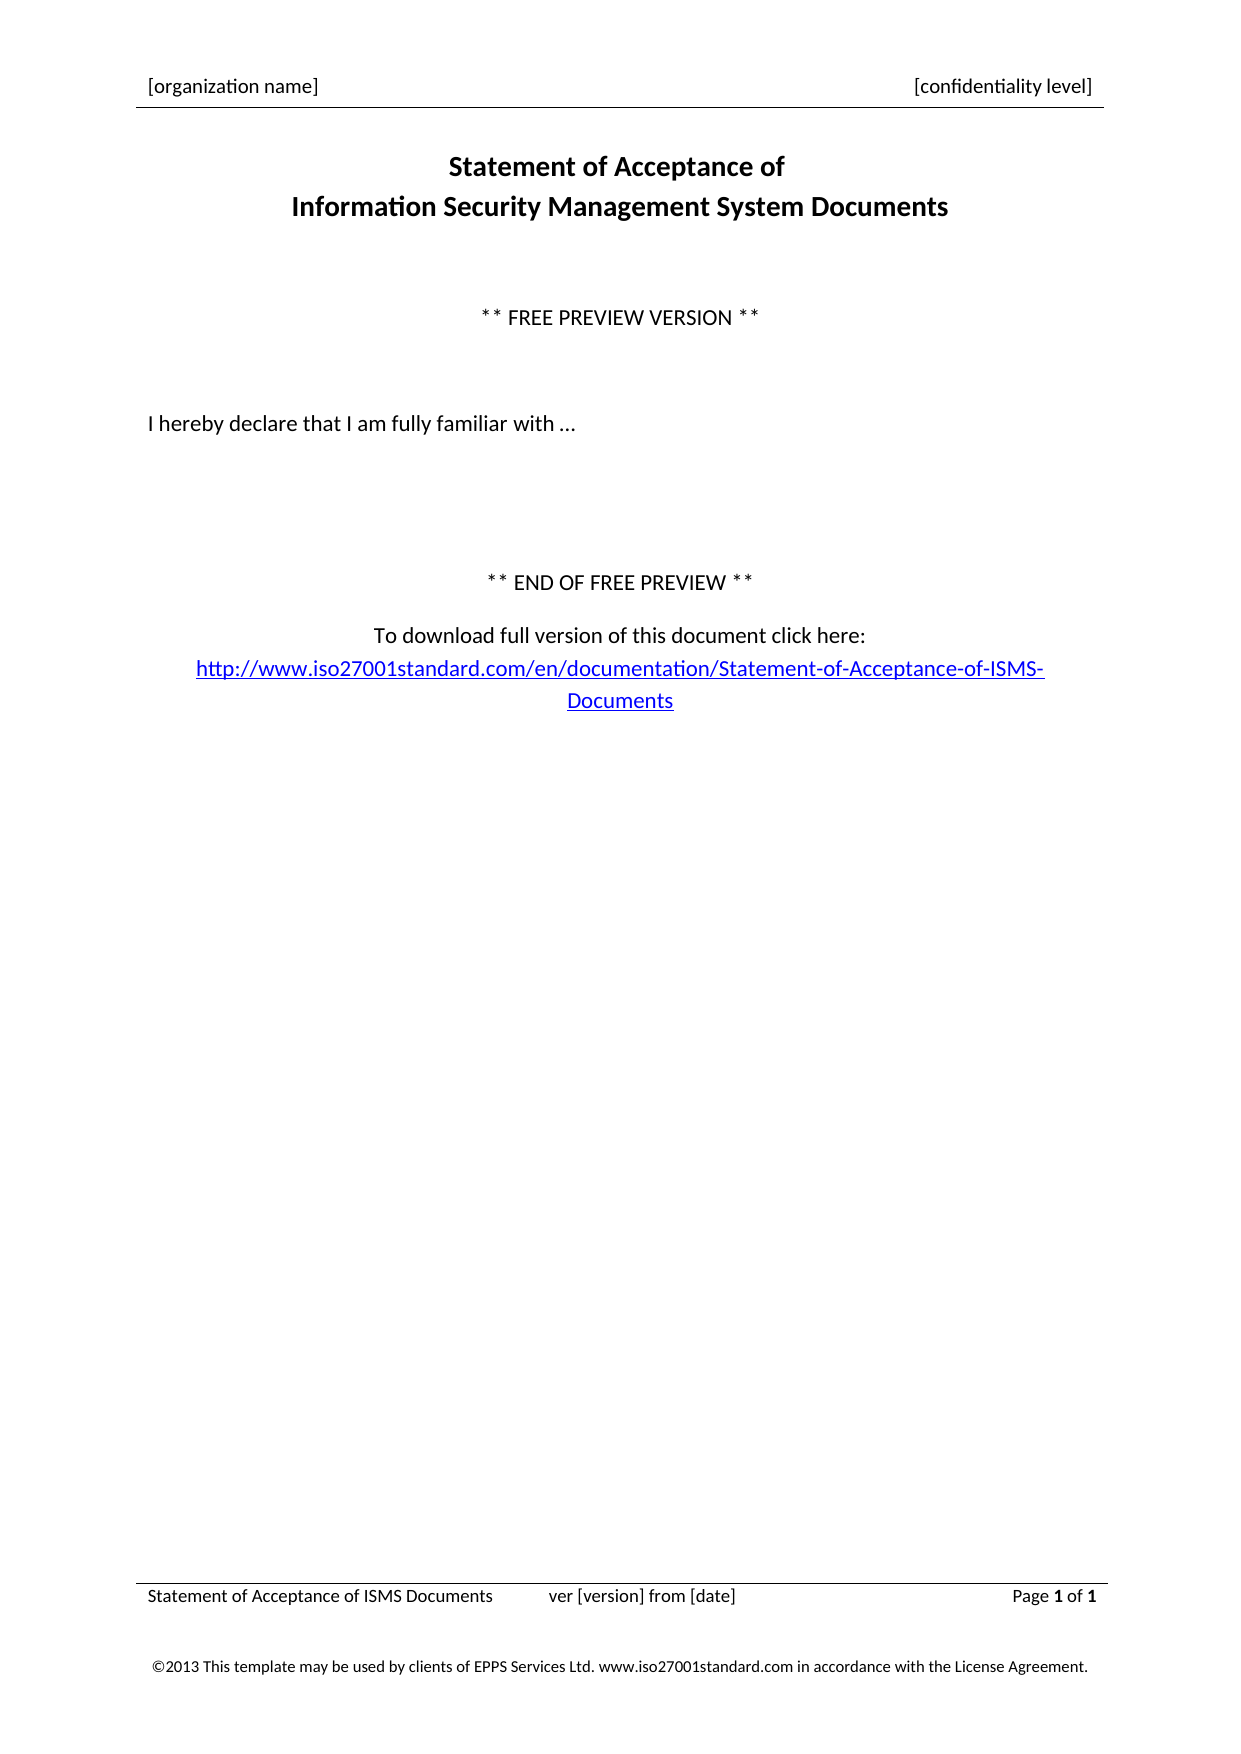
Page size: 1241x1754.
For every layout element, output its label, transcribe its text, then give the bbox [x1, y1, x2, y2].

text ** FREE PREVIEW VERSION ** [148, 303, 1093, 331]
text To download full version of this document click here: http://www.iso27001standard.com/en/documentation/Statement-of-Acceptance-of-ISMS-Documents [148, 621, 1093, 714]
text Statement of Acceptance of Information Security Management System Documents [148, 148, 1093, 224]
text I hereby declare that I am fully familiar with … [148, 409, 1093, 437]
text ** END OF FREE PREVIEW ** [148, 568, 1093, 596]
